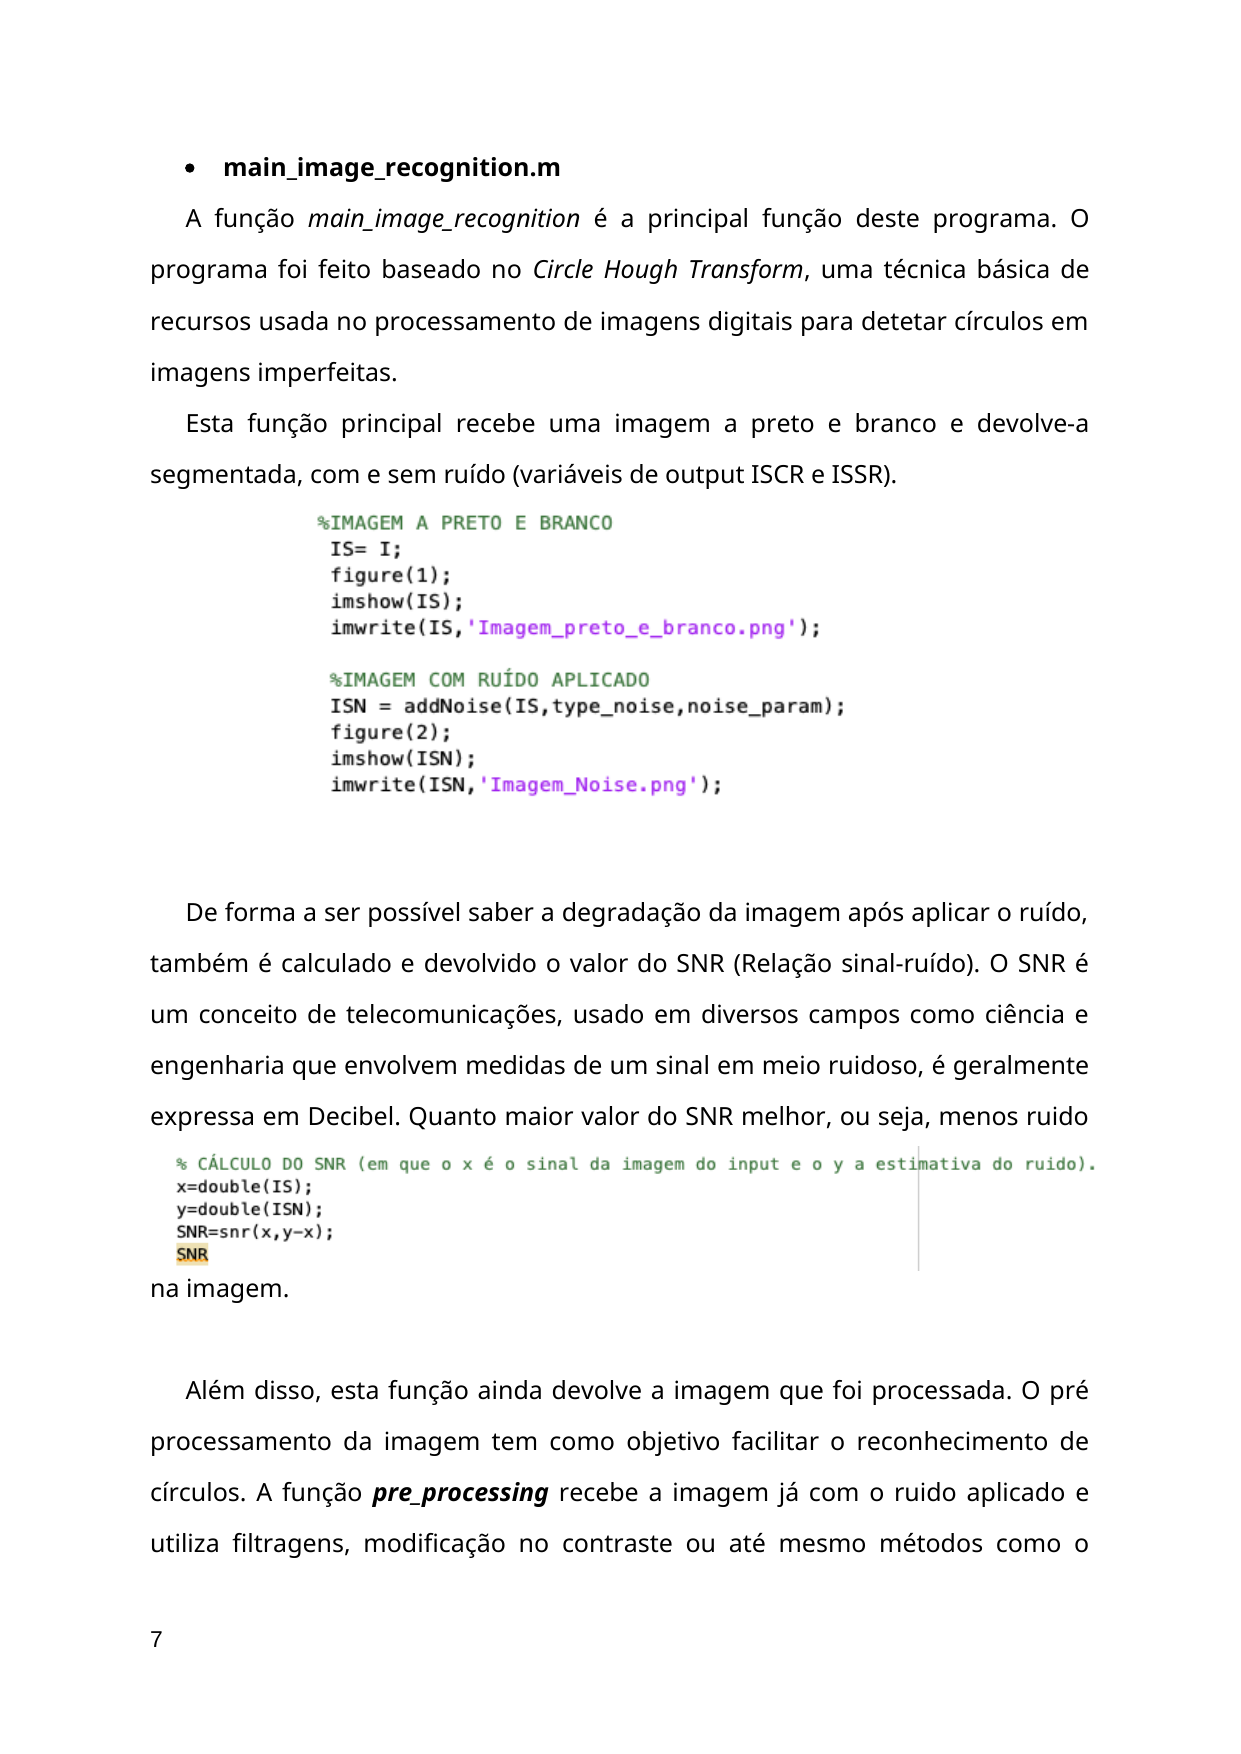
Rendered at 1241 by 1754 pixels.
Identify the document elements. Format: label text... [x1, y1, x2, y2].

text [150, 1373, 1090, 1560]
picture [304, 499, 865, 810]
text A função main_image_recognition é a principal função deste programa. O programa foi feito baseado no Circle Hough Transform, uma técnica básica de recursos usada no processamento de imagens digitais para detetar círculos em imagens imperfeitas. [150, 201, 1090, 388]
text Esta função principal recebe uma imagem a preto e branco e devolve-a segmentada, com e sem ruído (variáveis de output ISCR e ISSR). [150, 405, 1090, 490]
picture [158, 1146, 1126, 1271]
list main_image_recognition.m [185, 150, 1090, 184]
